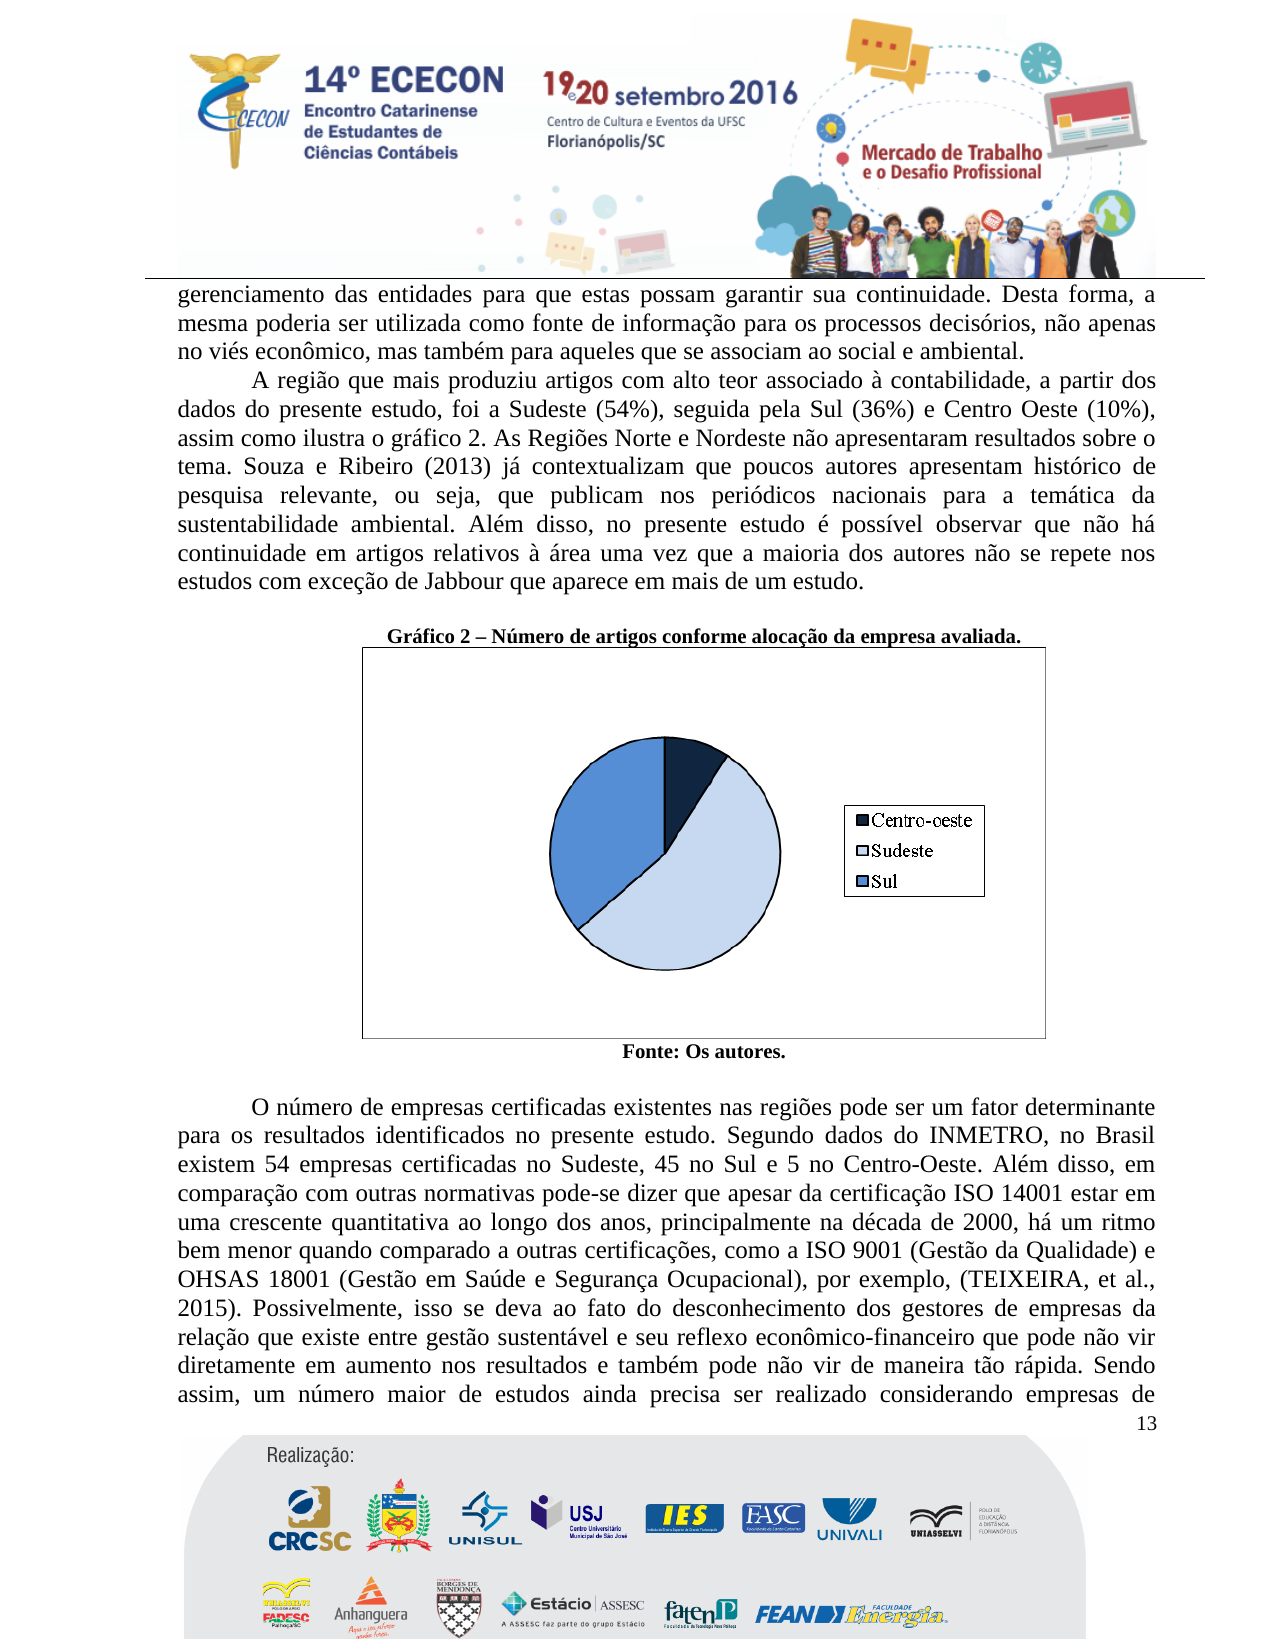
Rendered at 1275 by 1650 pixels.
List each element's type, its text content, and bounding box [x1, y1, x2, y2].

picture [177, 1435, 1100, 1639]
picture [177, 14, 1156, 278]
text A região que mais produziu artigos com alto teor associado à contabilidade, a partir dos dados do presente estudo, foi a Sudeste (54%), seguida pela Sul (36%) e Centro Oeste (10%), assim como ilustra o gráfico 2. As Regiões Norte e Nordeste não apresentaram resultados sobre o tema. Souza e Ribeiro (2013) já contextualizam que poucos autores apresentam histórico de pesquisa relevante, ou seja, que publicam nos periódicos nacionais para a temática da sustentabilidade ambiental. Além disso, no presente estudo é possível observar que não há continuidade em artigos relativos à área uma vez que a maioria dos autores não se repete nos estudos com exceção de Jabbour que aparece em mais de um estudo. [177, 365, 1157, 595]
picture [362, 647, 1046, 1039]
text Gráfico 2 – Número de artigos conforme alocação da empresa avaliada. [177, 624, 1157, 648]
text Fonte: Os autores. [177, 1039, 1157, 1063]
